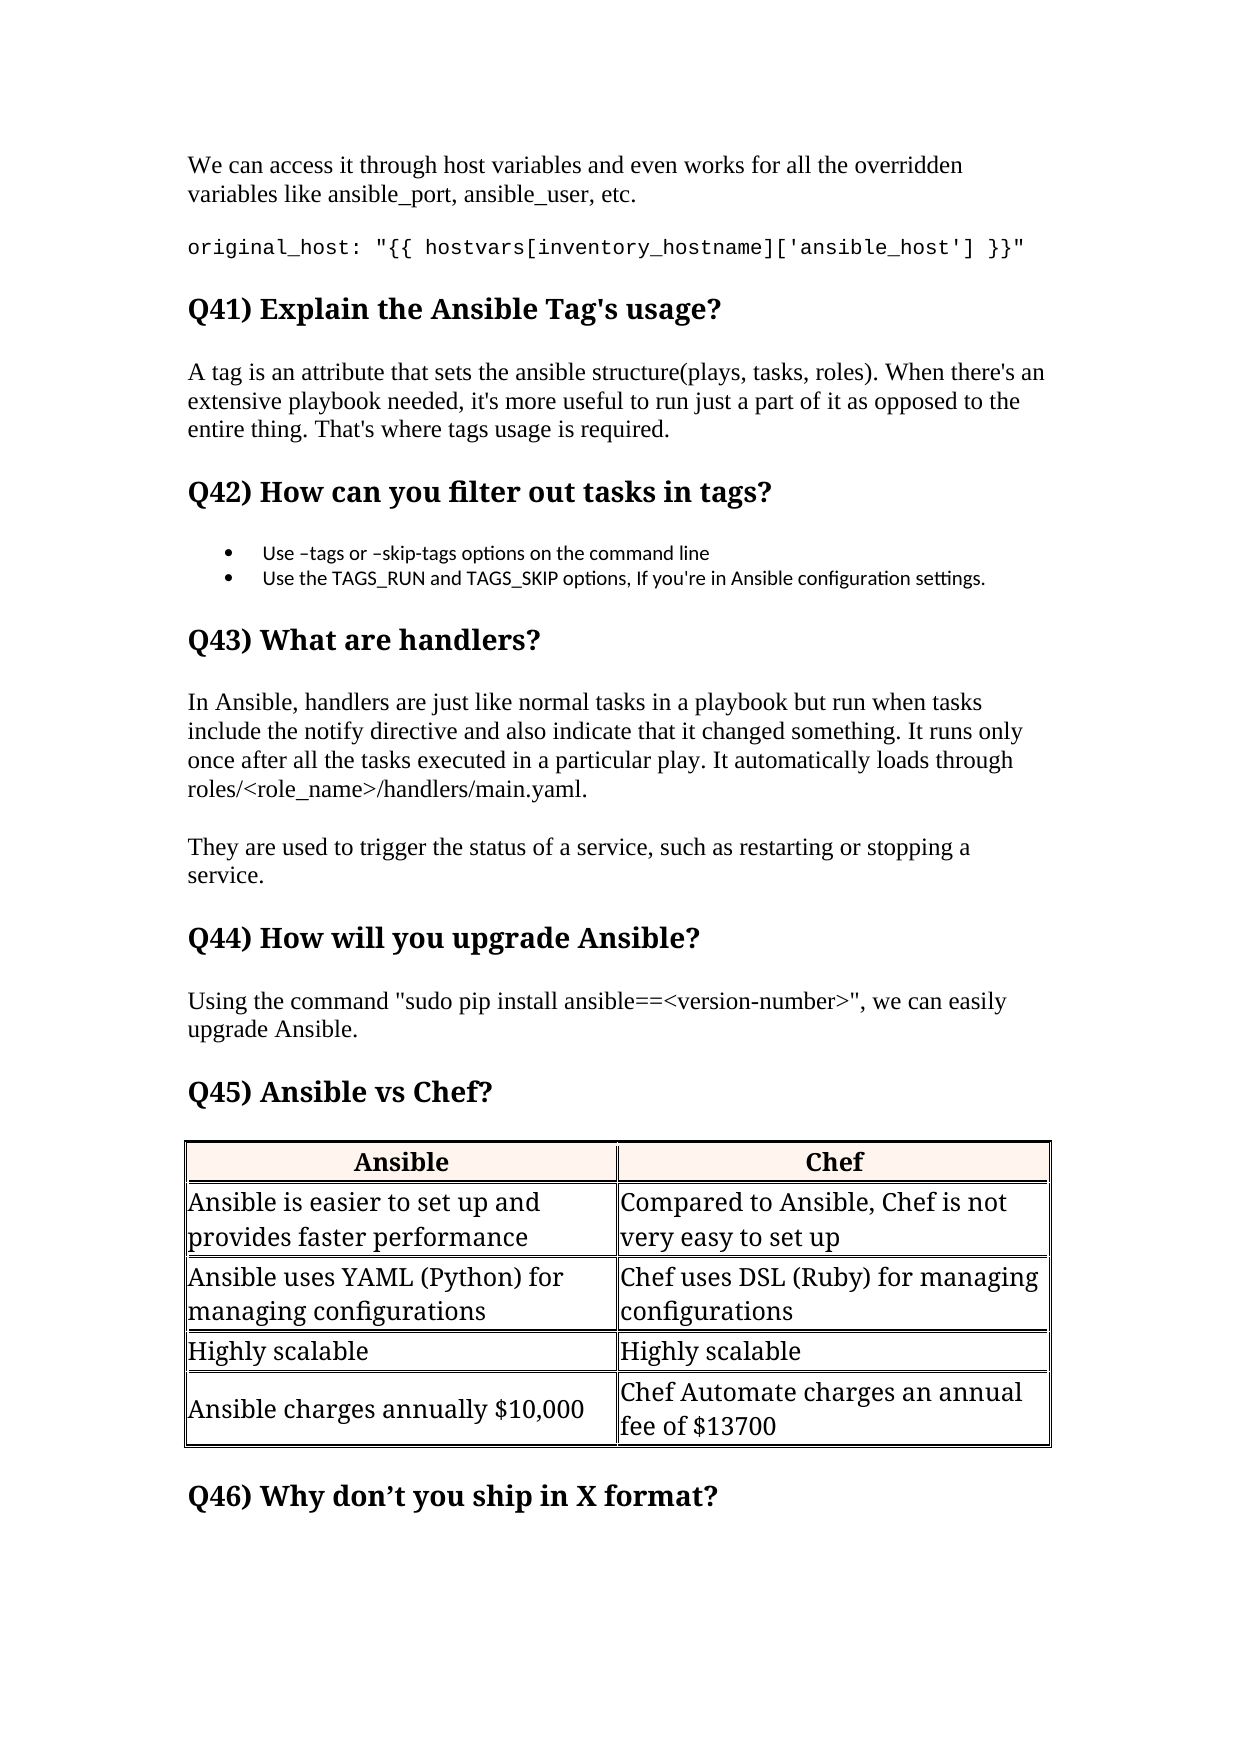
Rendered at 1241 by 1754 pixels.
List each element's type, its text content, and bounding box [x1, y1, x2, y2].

list Use the TAGS_RUN and TAGS_SKIP options, If you're in Ansible configuration settings. [225, 565, 1053, 591]
table_header Chef [618, 1143, 1049, 1180]
subtitle Q44) How will you upgrade Ansible? [187, 918, 1053, 957]
subtitle Q45) Ansible vs Chef? [187, 1072, 1053, 1111]
list Use –tags or –skip-tags options on the command line [225, 540, 1053, 565]
text We can access it through host variables and even works for all the overridden variables like ansible_port, ansible_user, etc. [187, 150, 1053, 207]
table_cell Chef uses DSL (Ruby) for managing configurations [618, 1255, 1050, 1329]
subtitle Q42) How can you filter out tasks in tags? [187, 472, 1053, 511]
table_cell Compared to Ansible, Chef is not very easy to set up [619, 1180, 1049, 1255]
text Using the command "sudo pip install ansible==<version-number>", we can easily upgrade Ansible. [187, 986, 1053, 1043]
subtitle Q41) Explain the Ansible Tag's usage? [187, 289, 1053, 328]
table_cell Ansible uses YAML (Python) for managing configurations [185, 1255, 618, 1329]
table_cell Highly scalable [619, 1329, 1049, 1370]
table_cell Ansible charges annually $10,000 [185, 1370, 618, 1444]
text original_host: "{{ hostvars[inventory_hostname]['ansible_host'] }}" [187, 237, 1053, 260]
subtitle Q43) What are handlers? [187, 620, 1053, 658]
table_header Ansible [187, 1143, 618, 1180]
text In Ansible, handlers are just like normal tasks in a playbook but run when tasks include the notify directive and also indicate that it changed something. It runs only once after all the tasks executed in a particular play. It automatically loads through roles/<role_name>/handlers/main.yaml. [187, 687, 1053, 802]
table_cell Ansible is easier to set up and provides faster performance [187, 1180, 616, 1255]
table_cell Chef Automate charges an annual fee of $13700 [618, 1370, 1050, 1444]
table_cell Highly scalable [187, 1329, 616, 1370]
text A tag is an attribute that sets the ansible structure(plays, tasks, roles). When there's an extensive playbook needed, it's more useful to run just a part of it as opposed to the entire thing. That's where tags usage is required. [187, 357, 1053, 443]
text They are used to trigger the status of a service, such as restarting or stopping a service. [187, 832, 1053, 889]
subtitle Q46) Why don’t you ship in X format? [187, 1477, 1053, 1515]
